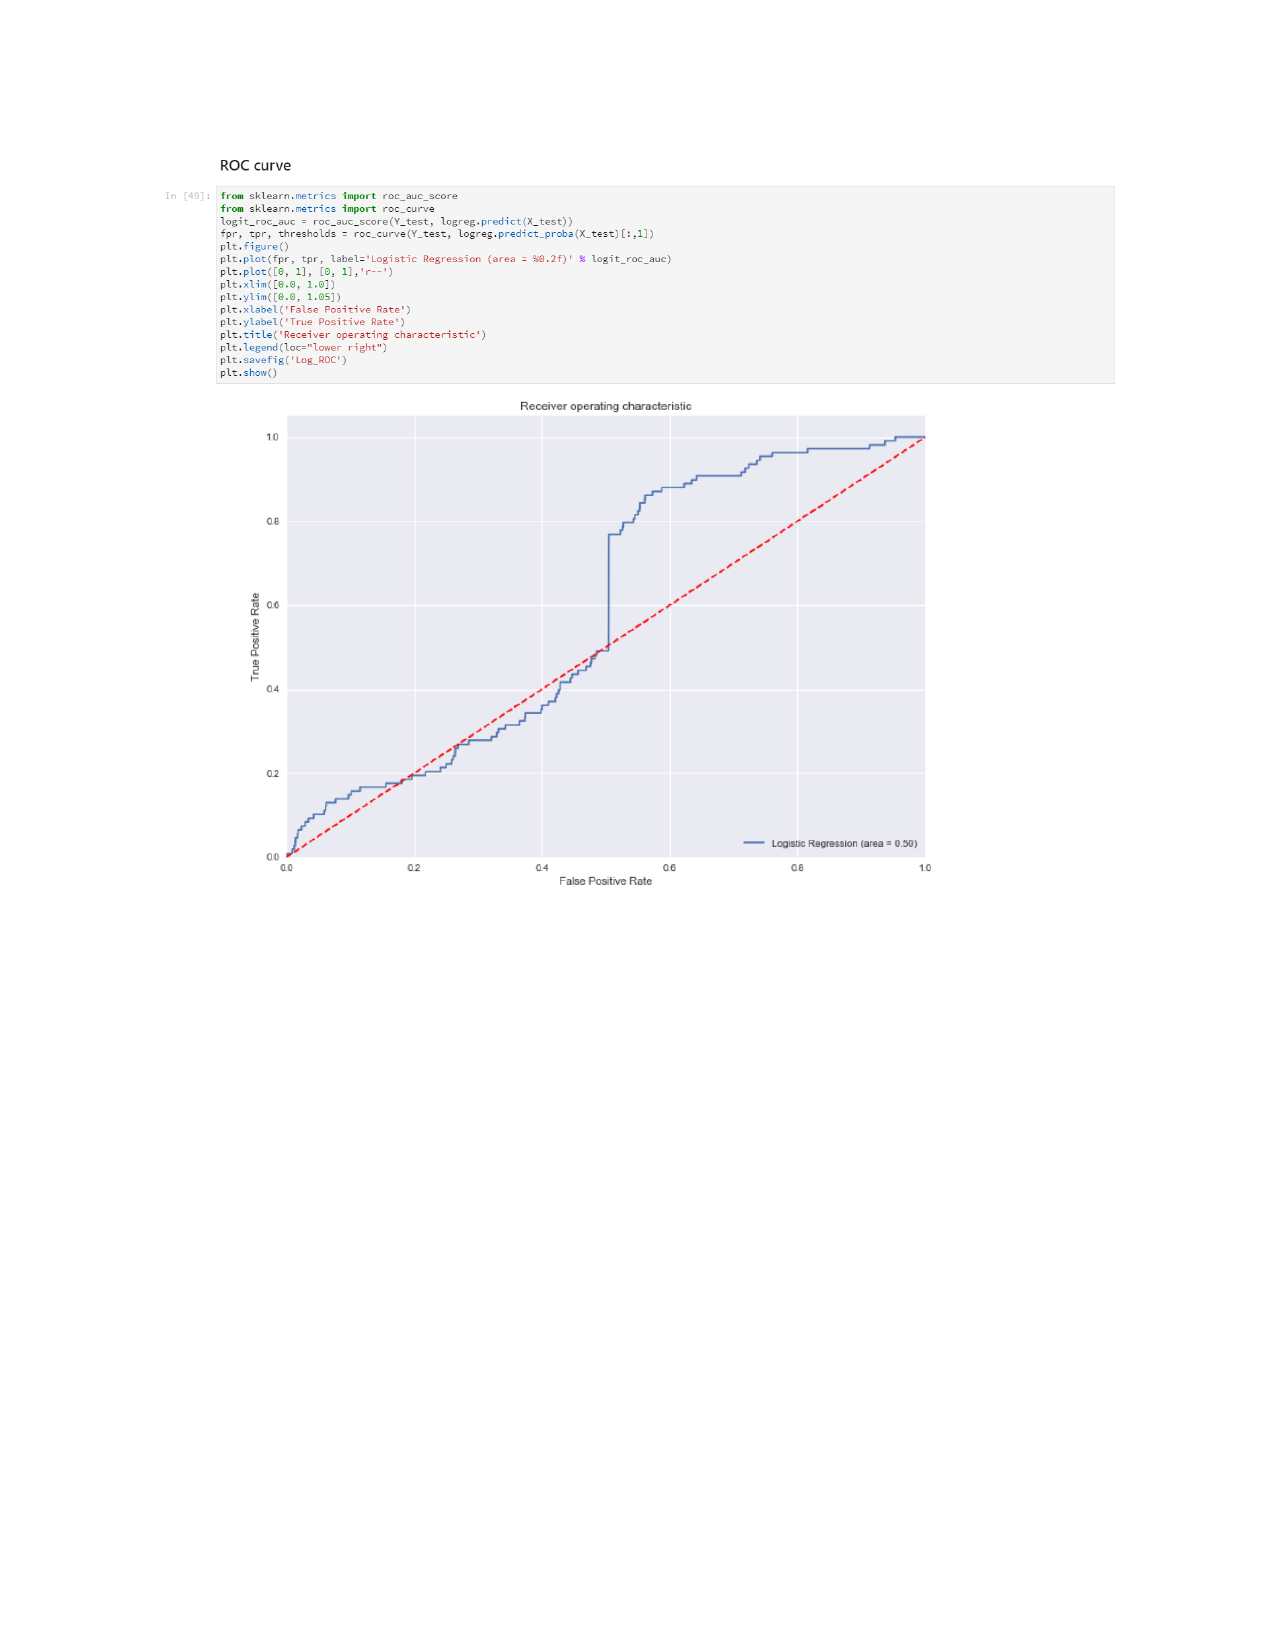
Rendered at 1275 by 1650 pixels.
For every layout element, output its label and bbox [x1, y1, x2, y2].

picture [150, 393, 1125, 908]
picture [150, 150, 1125, 392]
